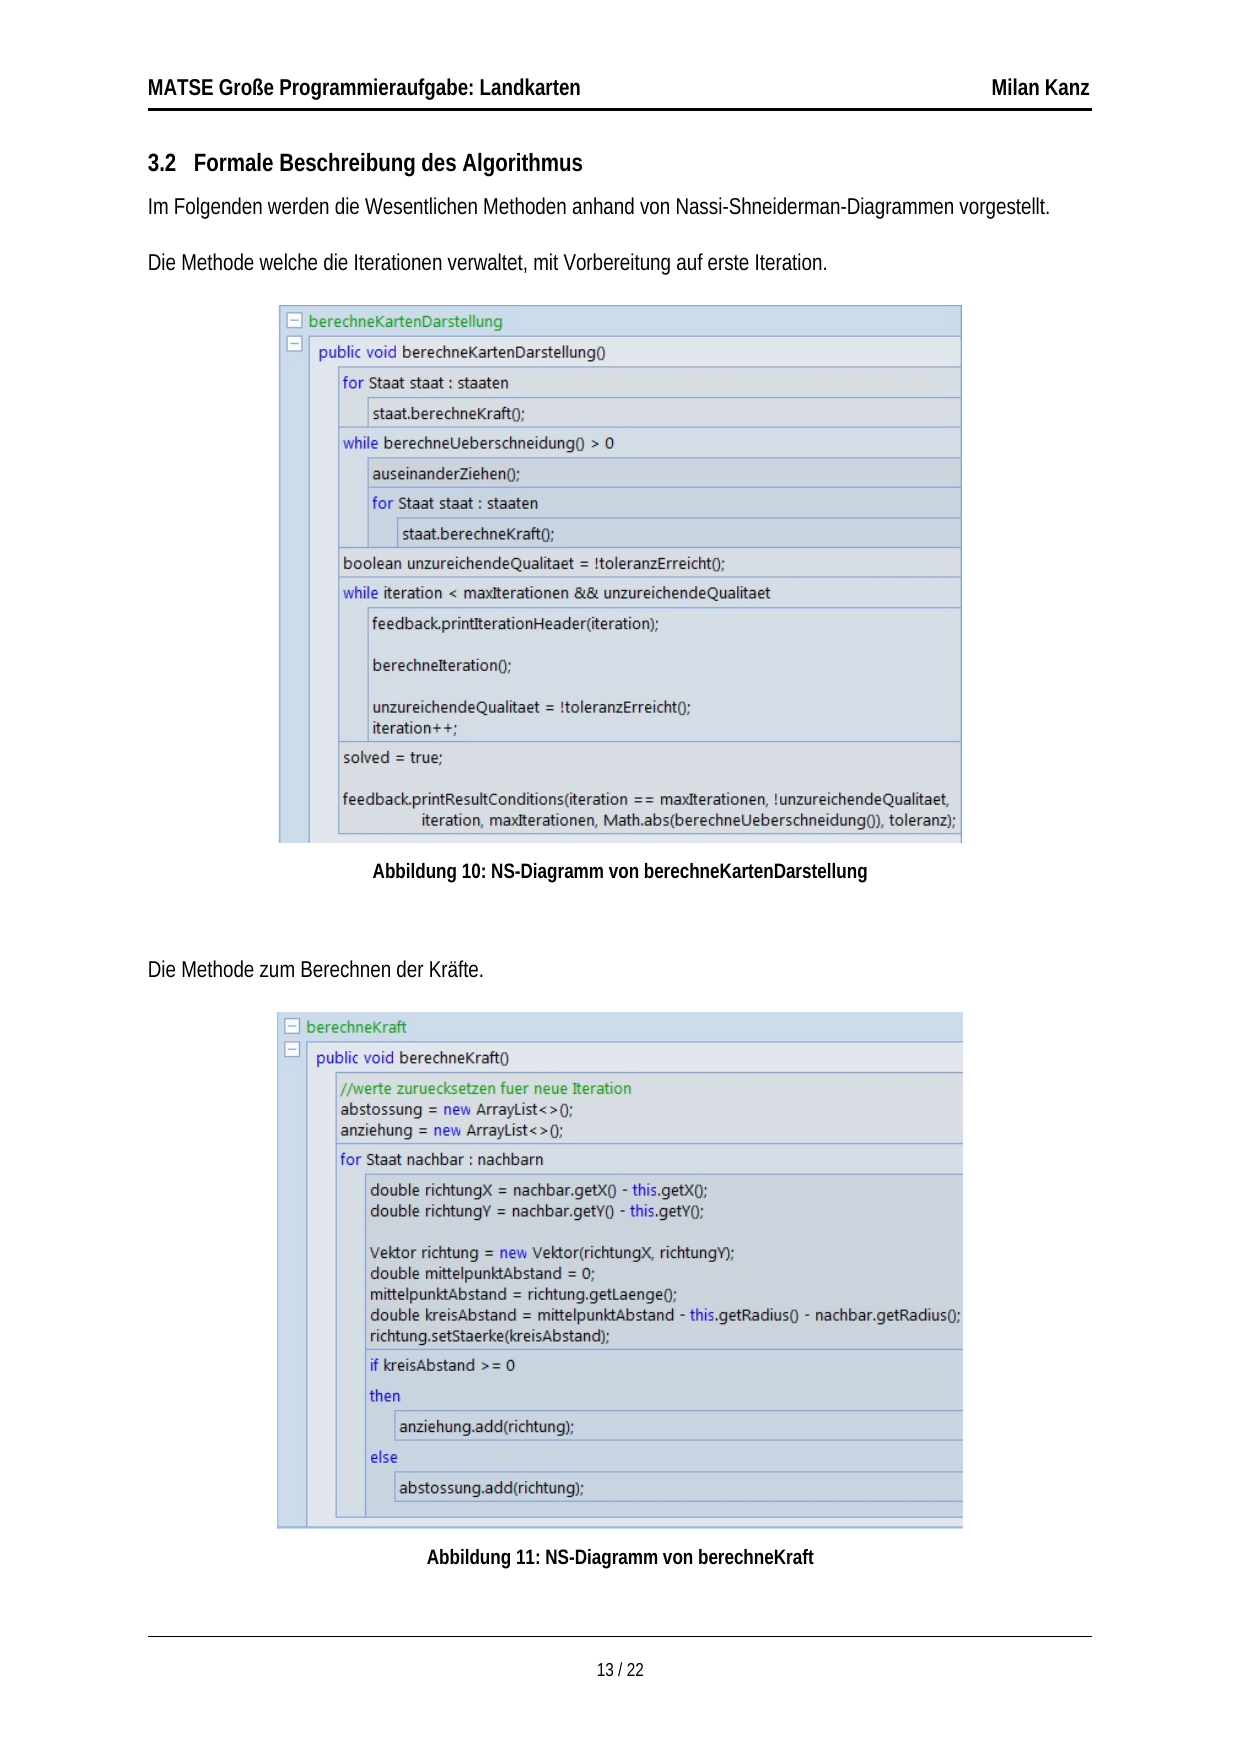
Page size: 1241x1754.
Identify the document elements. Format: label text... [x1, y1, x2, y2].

picture [277, 1012, 963, 1529]
text Im Folgenden werden die Wesentlichen Methoden anhand von Nassi-Shneiderman-Diagrammen vorgestellt. [148, 193, 1092, 219]
text Abbildung 10: NS-Diagramm von berechneKartenDarstellung [148, 859, 1092, 883]
text Die Methode zum Berechnen der Kräfte. [148, 956, 1092, 983]
text Die Methode welche die Iterationen verwaltet, mit Vorbereitung auf erste Iteration. [148, 249, 1092, 276]
text Formale Beschreibung des Algorithmus [148, 148, 1092, 176]
picture [278, 305, 962, 843]
text Abbildung 11: NS-Diagramm von berechneKraft [148, 1545, 1092, 1569]
